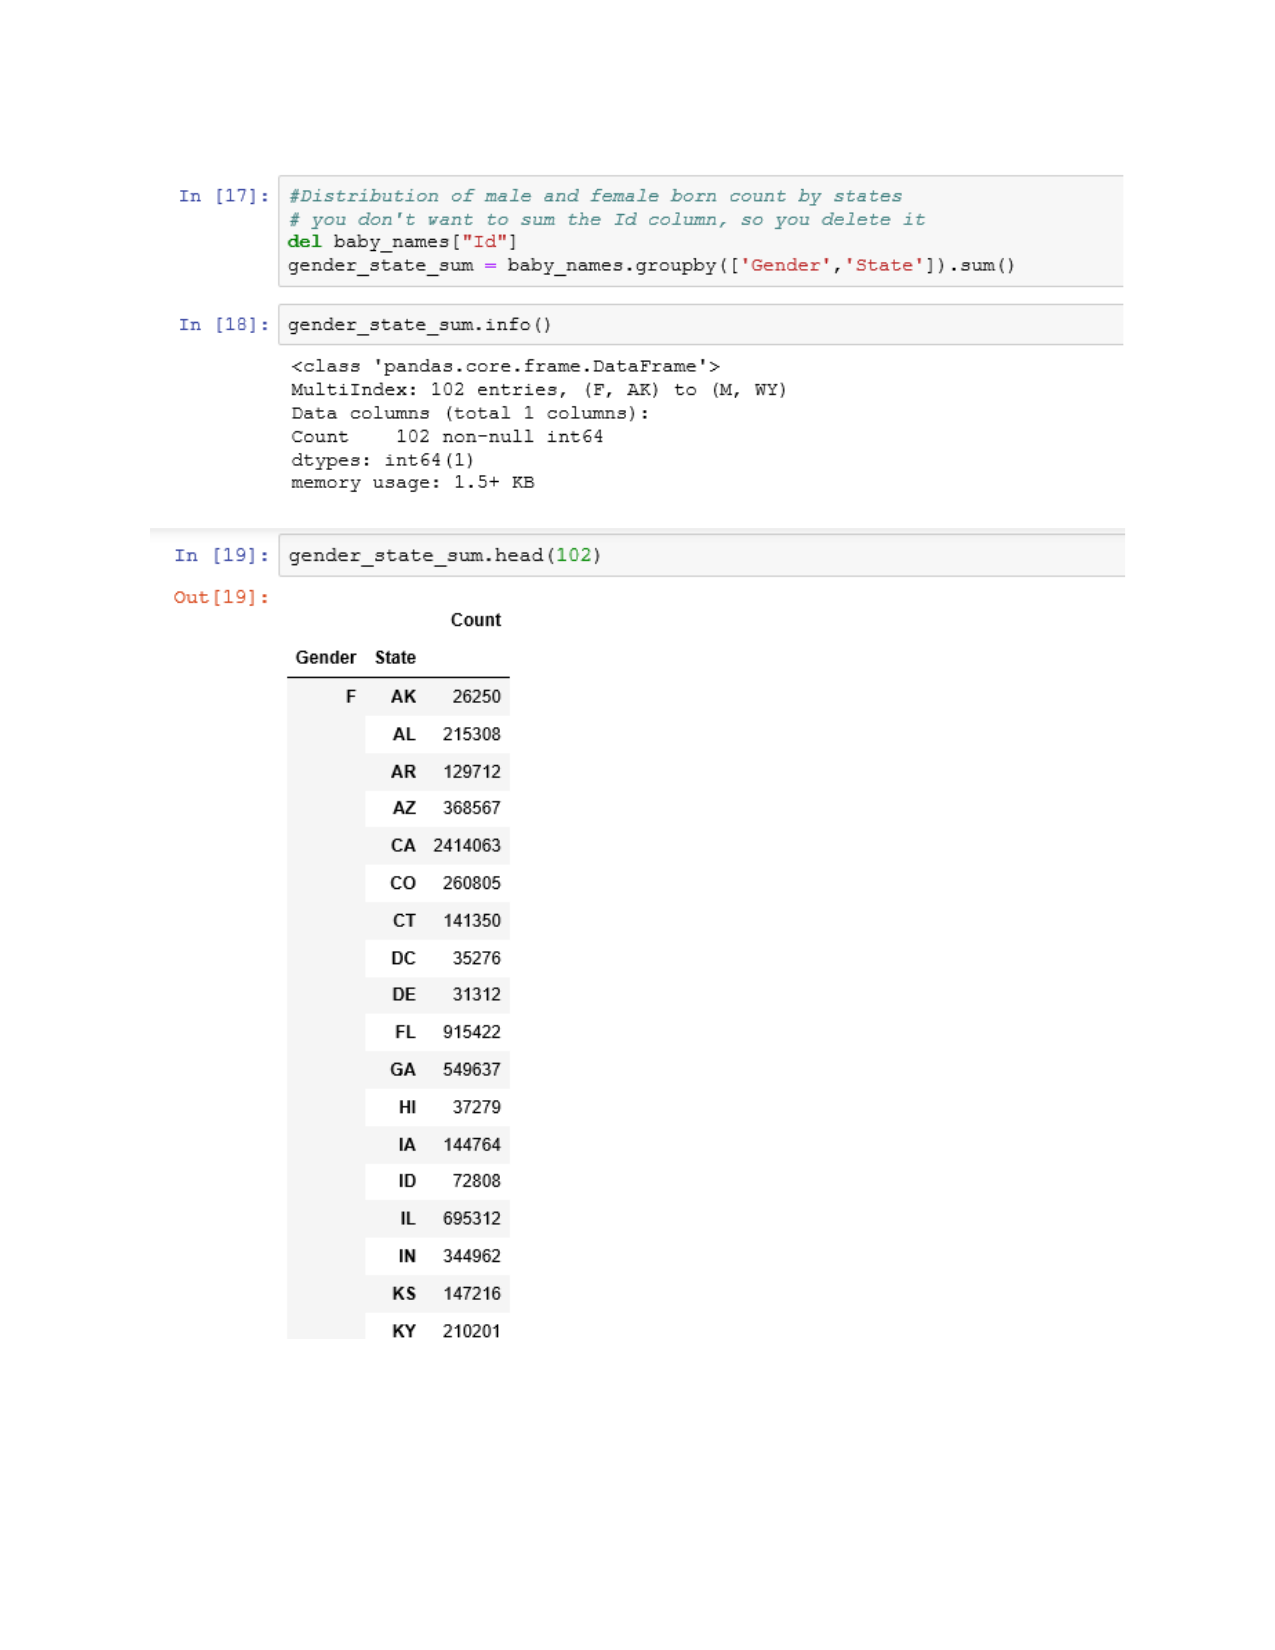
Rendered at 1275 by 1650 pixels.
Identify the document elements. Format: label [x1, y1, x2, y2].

picture [150, 150, 1124, 499]
picture [150, 528, 1125, 1339]
